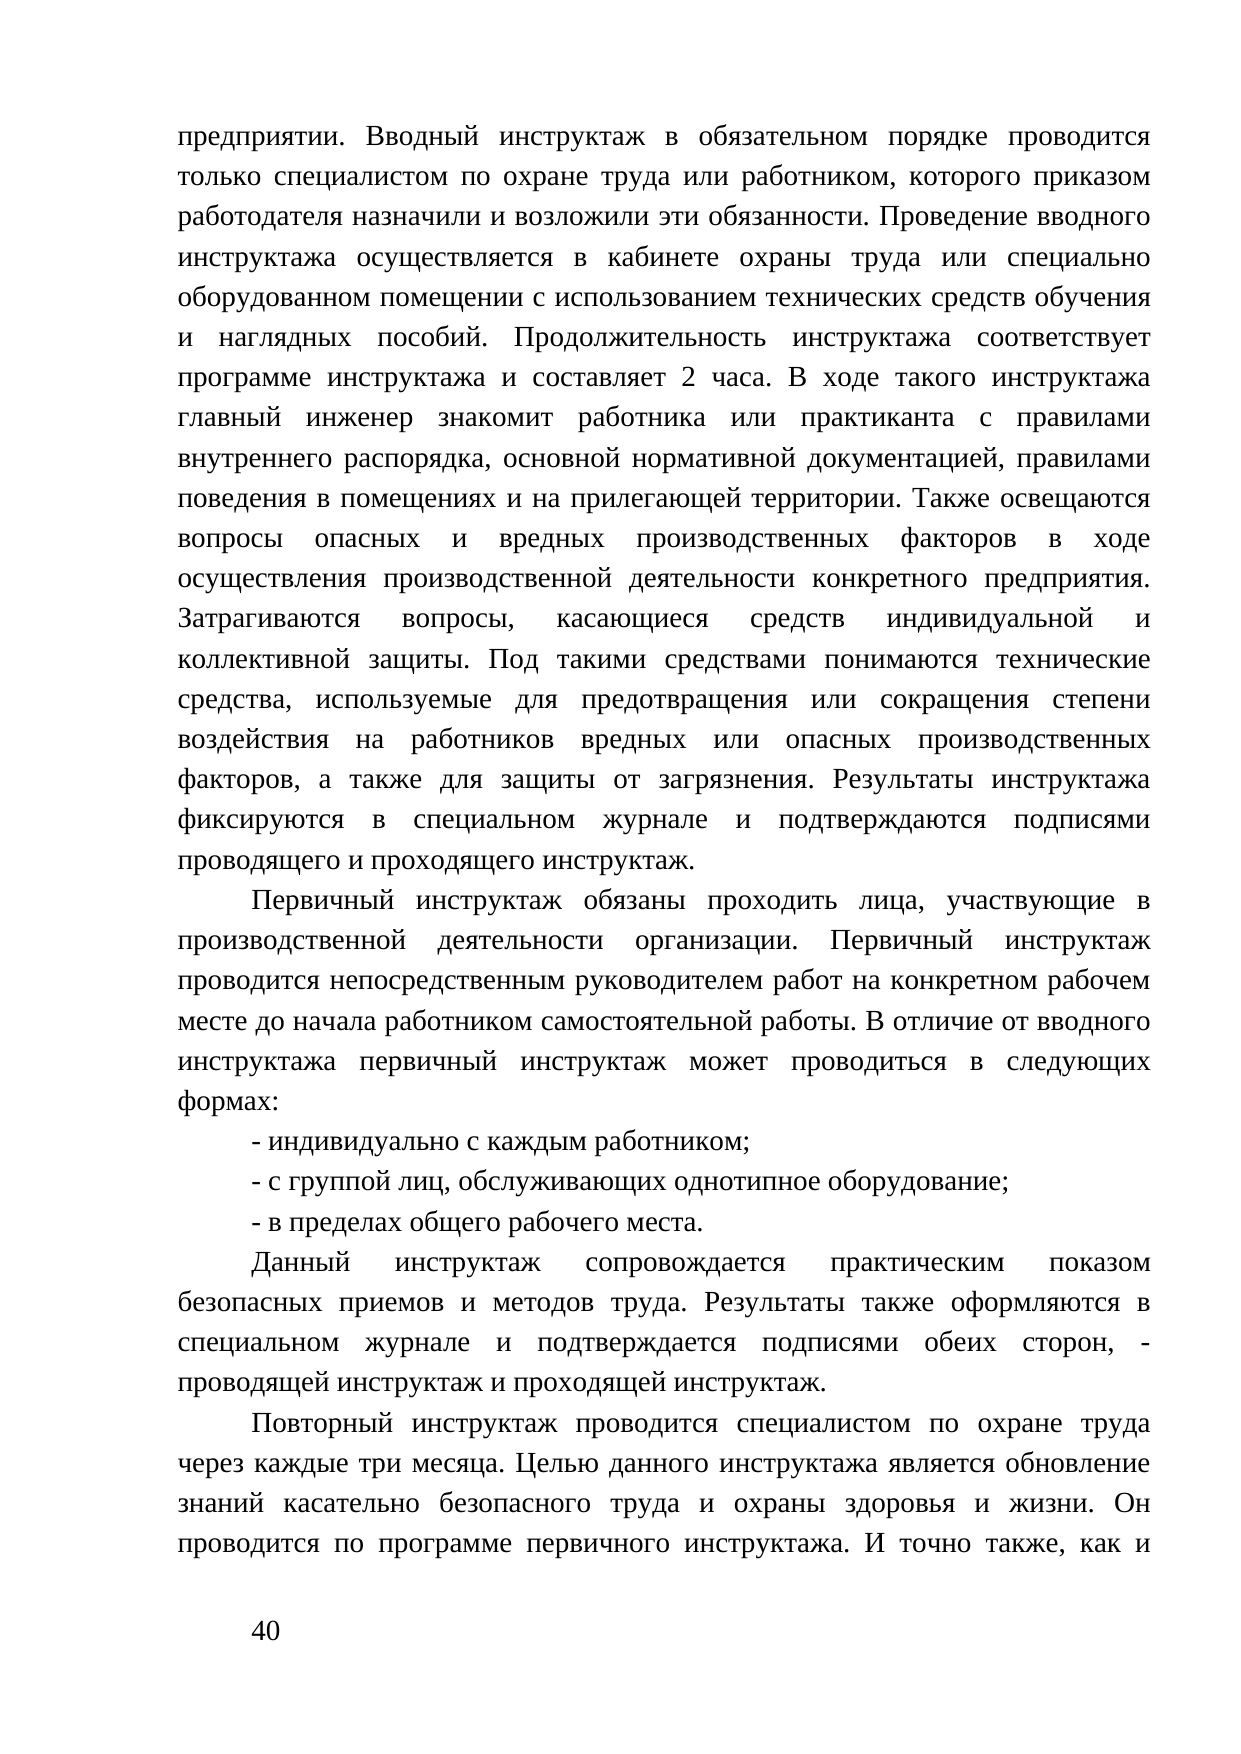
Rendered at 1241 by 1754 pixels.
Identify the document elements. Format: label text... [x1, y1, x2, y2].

text - в пределах общего рабочего места. [177, 1204, 1152, 1237]
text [177, 1405, 1151, 1559]
text - с группой лиц, обслуживающих однотипное оборудование; [177, 1163, 1152, 1197]
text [177, 118, 1151, 875]
text - индивидуально с каждым работником; [177, 1123, 1152, 1157]
text Первичный инструктаж обязаны проходить лица, участвующие в производственной деятельности организации. Первичный инструктаж проводится непосредственным руководителем работ на конкретном рабочем месте до начала работником самостоятельной работы. В отличие от вводного инструктажа первичный инструктаж может проводиться в следующих формах: [177, 882, 1151, 1117]
text Данный инструктаж сопровождается практическим показом безопасных приемов и методов труда. Результаты также оформляются в специальном журнале и подтверждается подписями обеих сторон, - проводящей инструктаж и проходящей инструктаж. [177, 1244, 1151, 1398]
